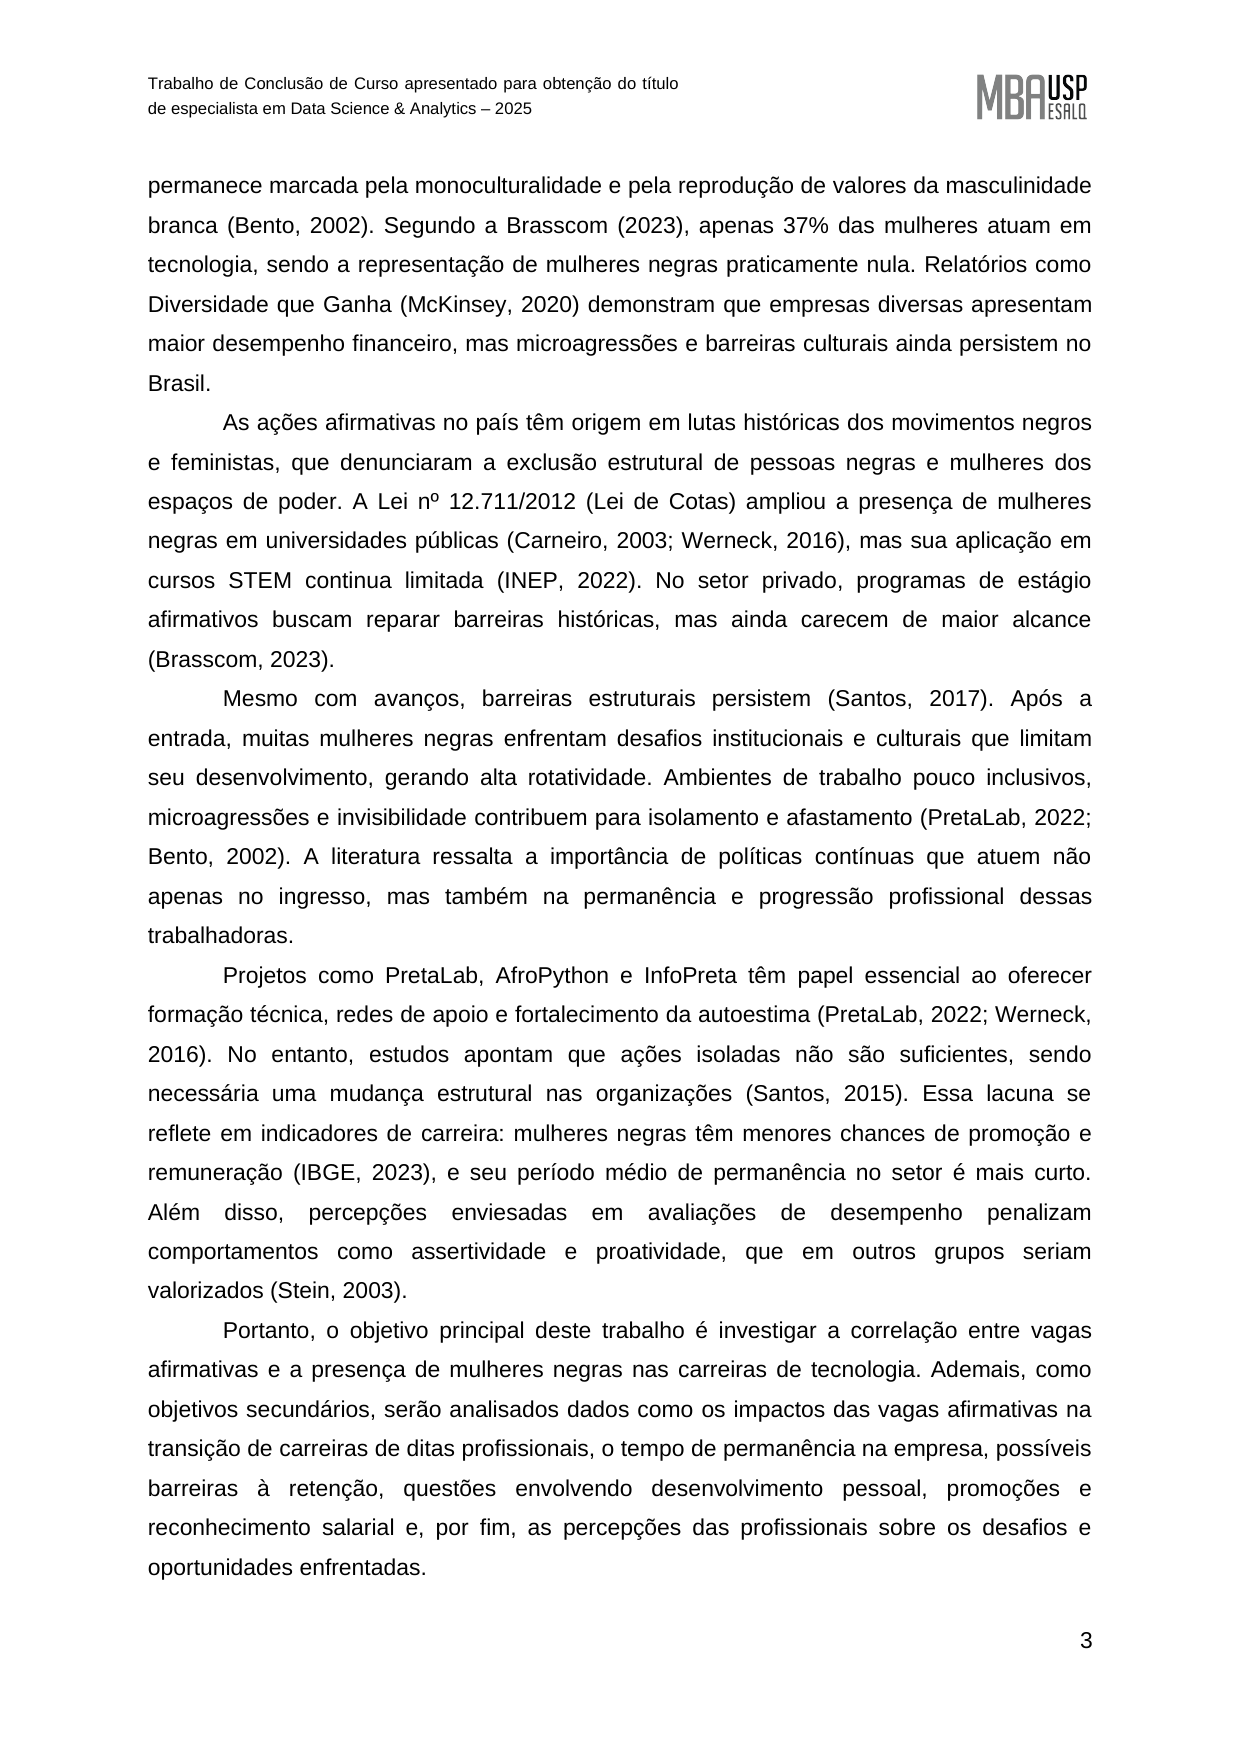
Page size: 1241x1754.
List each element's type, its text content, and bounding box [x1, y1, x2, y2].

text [148, 172, 1092, 396]
text Projetos como PretaLab, AfroPython e InfoPreta têm papel essencial ao oferecer formação técnica, redes de apoio e fortalecimento da autoestima (PretaLab, 2022; Werneck, 2016). No entanto, estudos apontam que ações isoladas não são suficientes, sendo necessária uma mudança estrutural nas organizações (Santos, 2015). Essa lacuna se reflete em indicadores de carreira: mulheres negras têm menores chances de promoção e remuneração (IBGE, 2023), e seu período médio de permanência no setor é mais curto. Além disso, percepções enviesadas em avaliações de desempenho penalizam comportamentos como assertividade e proatividade, que em outros grupos seriam valorizados (Stein, 2003). [148, 962, 1092, 1304]
text Mesmo com avanços, barreiras estruturais persistem (Santos, 2017). Após a entrada, muitas mulheres negras enfrentam desafios institucionais e culturais que limitam seu desenvolvimento, gerando alta rotatividade. Ambientes de trabalho pouco inclusivos, microagressões e invisibilidade contribuem para isolamento e afastamento (PretaLab, 2022; Bento, 2002). A literatura ressalta a importância de políticas contínuas que atuem não apenas no ingresso, mas também na permanência e progressão profissional dessas trabalhadoras. [148, 685, 1092, 948]
text As ações afirmativas no país têm origem em lutas históricas dos movimentos negros e feministas, que denunciaram a exclusão estrutural de pessoas negras e mulheres dos espaços de poder. A Lei nº 12.711/2012 (Lei de Cotas) ampliou a presença de mulheres negras em universidades públicas (Carneiro, 2003; Werneck, 2016), mas sua aplicação em cursos STEM continua limitada (INEP, 2022). No setor privado, programas de estágio afirmativos buscam reparar barreiras históricas, mas ainda carecem de maior alcance (Brasscom, 2023). [148, 409, 1092, 672]
picture [972, 72, 1092, 122]
text Portanto, o objetivo principal deste trabalho é investigar a correlação entre vagas afirmativas e a presença de mulheres negras nas carreiras de tecnologia. Ademais, como objetivos secundários, serão analisados dados como os impactos das vagas afirmativas na transição de carreiras de ditas profissionais, o tempo de permanência na empresa, possíveis barreiras à retenção, questões envolvendo desenvolvimento pessoal, promoções e reconhecimento salarial e, por fim, as percepções das profissionais sobre os desafios e oportunidades enfrentadas. [148, 1317, 1092, 1580]
